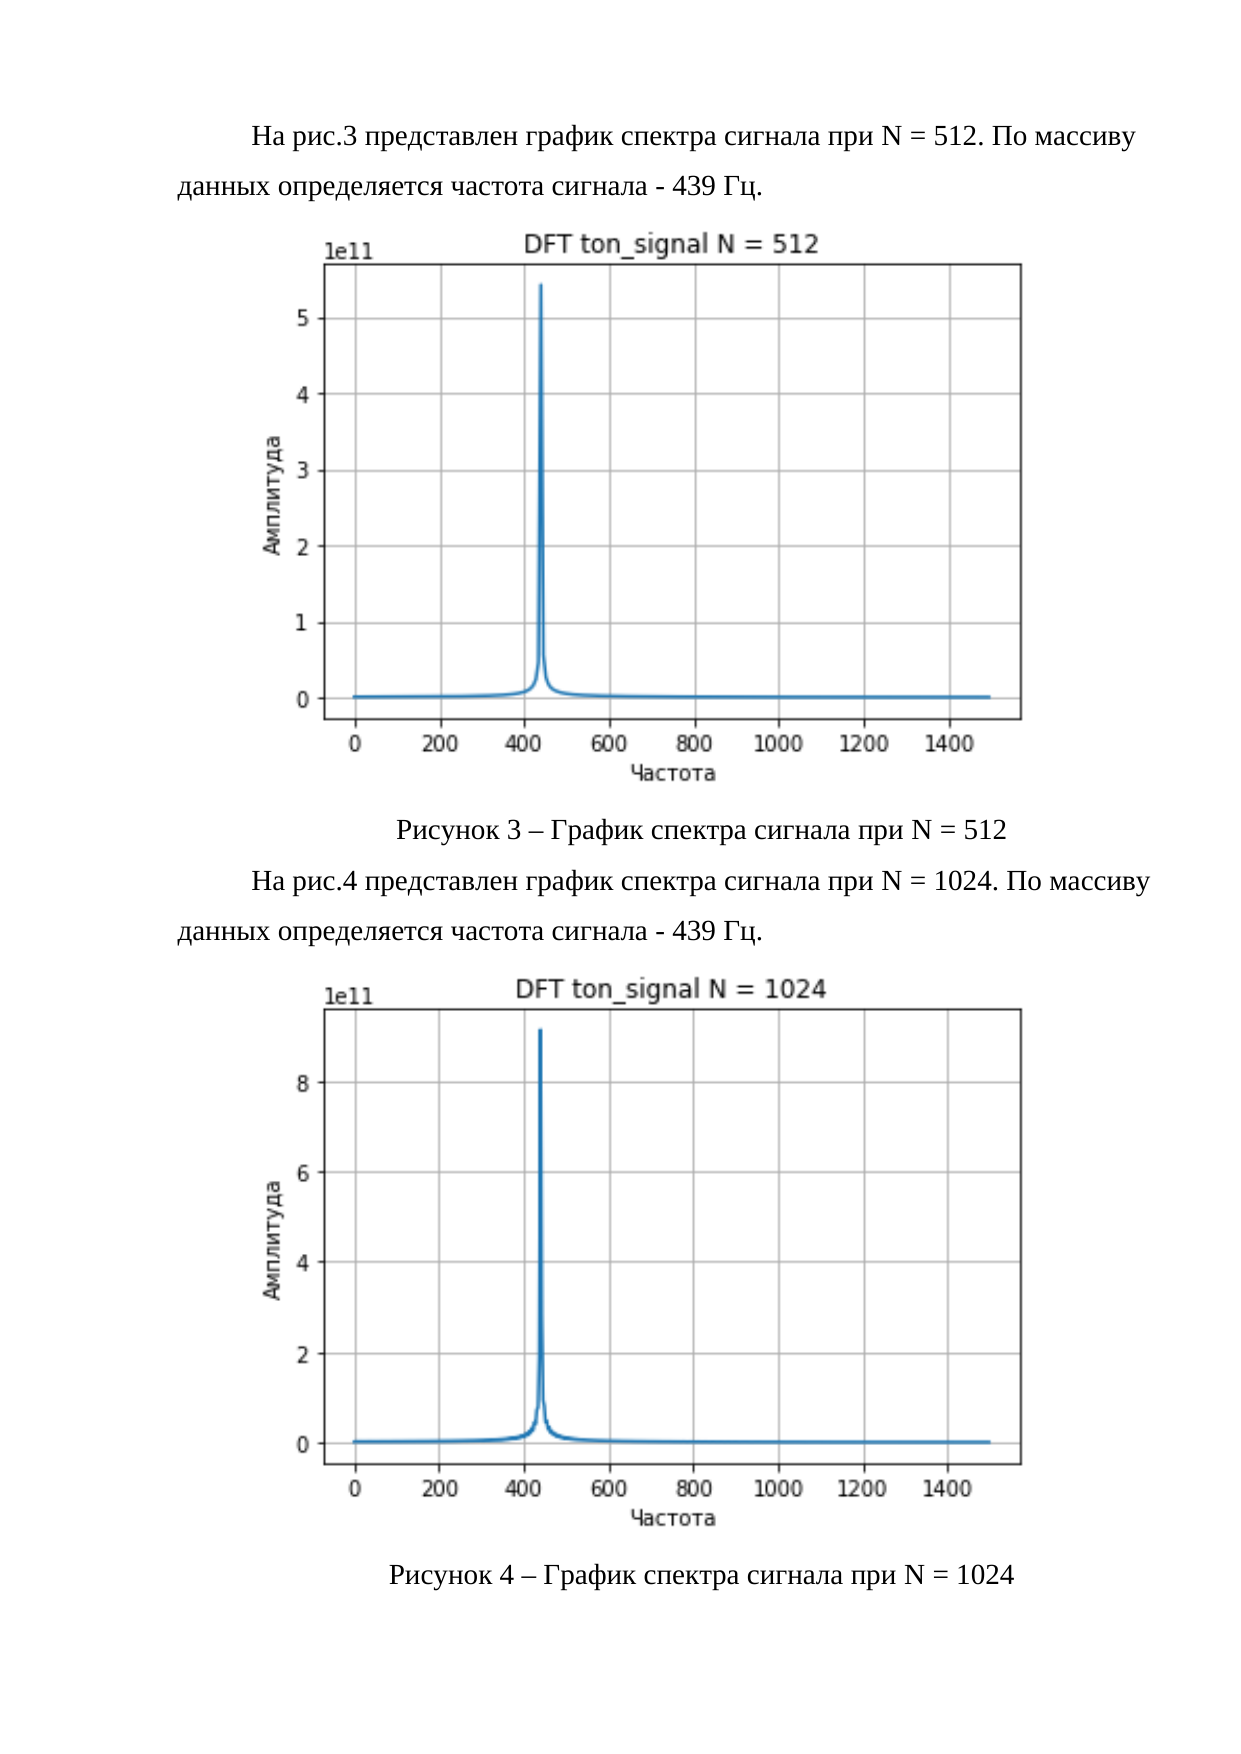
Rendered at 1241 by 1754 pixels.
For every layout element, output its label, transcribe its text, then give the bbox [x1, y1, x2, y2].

picture [251, 963, 1035, 1543]
text На рис.3 представлен график спектра сигнала при N = 512. По массиву данных определяется частота сигнала - 439 Гц. [177, 118, 1152, 202]
text Рисунок 4 – График спектра сигнала при N = 1024 [177, 1557, 1152, 1591]
text Рисунок 3 – График спектра сигнала при N = 512 [177, 812, 1152, 846]
text На рис.4 представлен график спектра сигнала при N = 1024. По массиву данных определяется частота сигнала - 439 Гц. [177, 863, 1152, 947]
picture [251, 218, 1035, 798]
